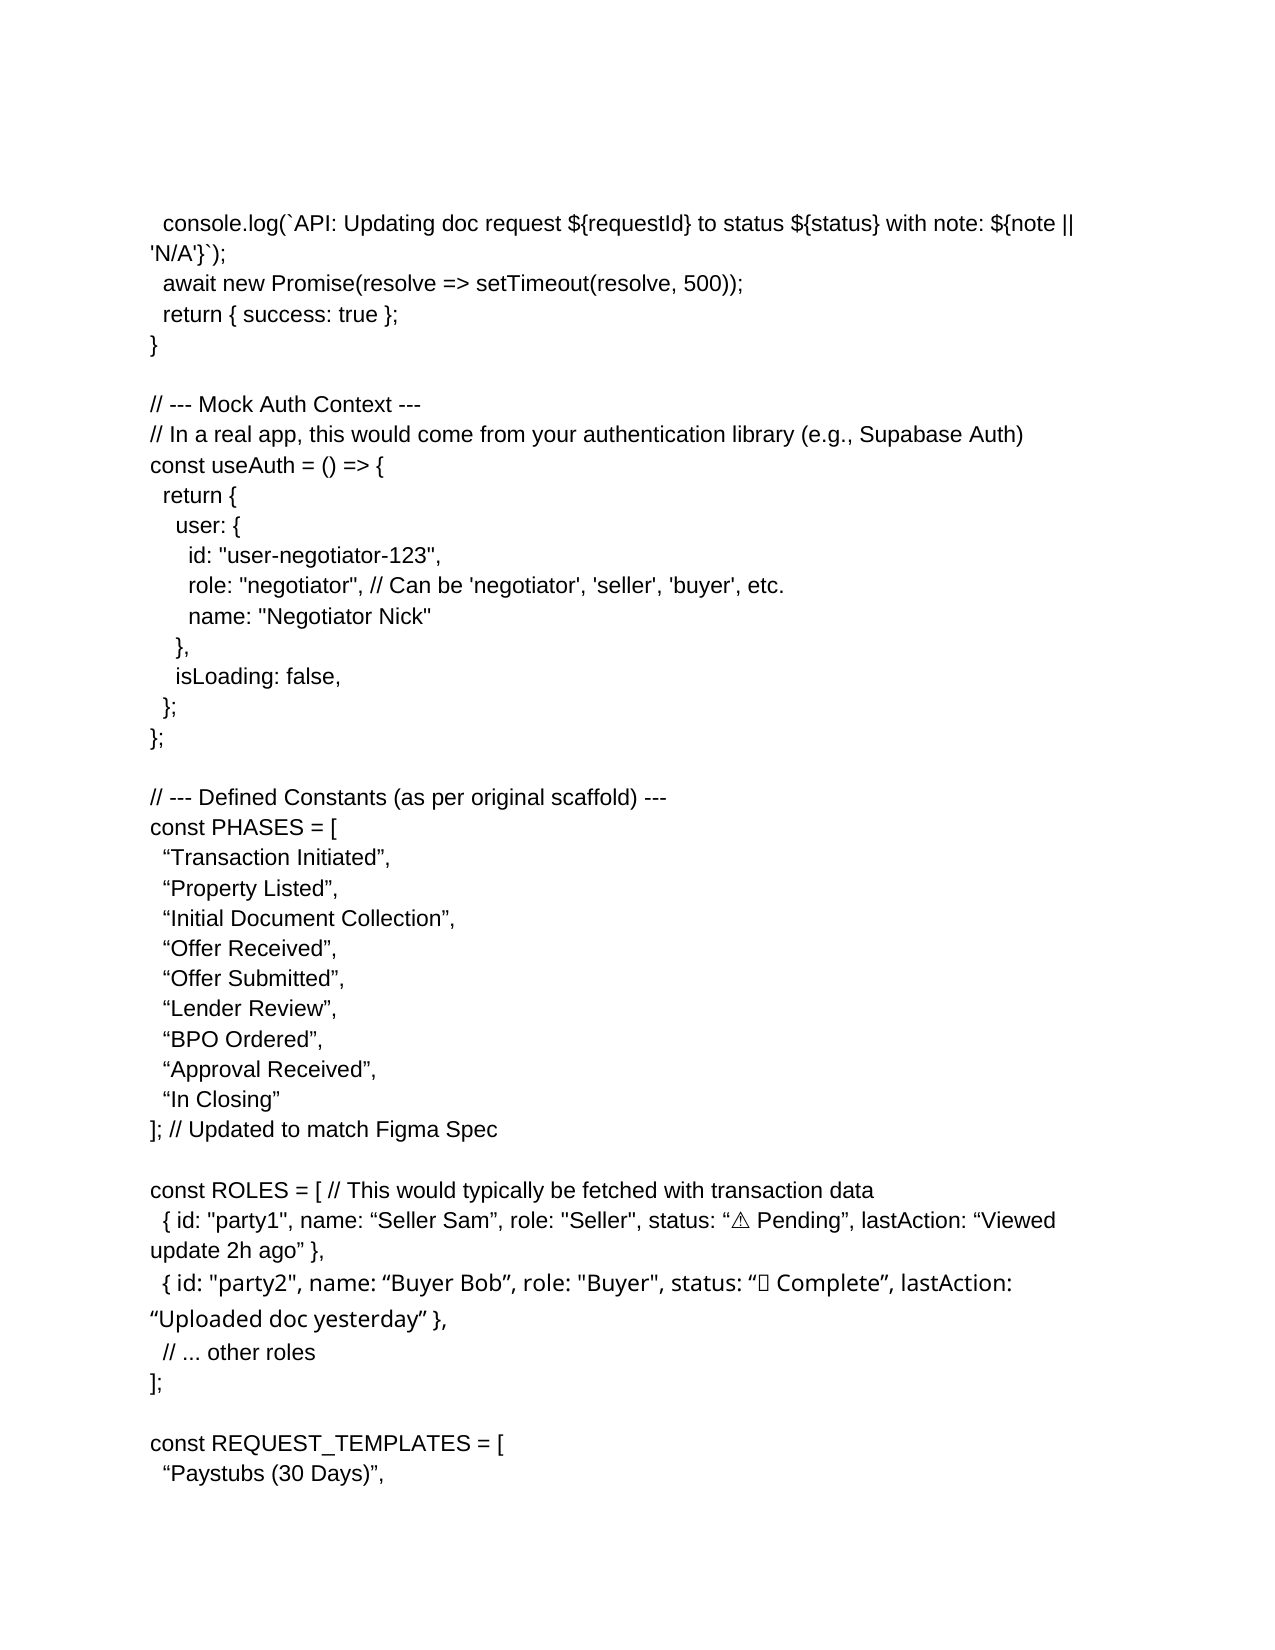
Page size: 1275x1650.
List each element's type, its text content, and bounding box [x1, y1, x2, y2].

text return { [150, 482, 1125, 508]
text return { success: true }; [150, 301, 1125, 327]
text “Initial Document Collection”, [150, 905, 1125, 931]
text “Transaction Initiated”, [150, 844, 1125, 871]
text ]; // Updated to match Figma Spec [150, 1116, 1125, 1143]
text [150, 270, 1125, 297]
text const PHASES = [ [150, 814, 1125, 841]
text “BPO Ordered”, [150, 1026, 1125, 1052]
text “Approval Received”, [150, 1056, 1125, 1082]
text const REQUEST_TEMPLATES = [ [150, 1430, 1125, 1456]
text ]; [150, 1369, 1125, 1396]
text const useAuth = () => { [150, 452, 1125, 478]
text role: "negotiator", // Can be 'negotiator', 'seller', 'buyer', etc. [150, 572, 1125, 599]
text // --- Mock Auth Context --- [150, 391, 1125, 418]
text // ... other roles [150, 1339, 1125, 1366]
text }, [150, 633, 1125, 659]
text const ROLES = [ // This would typically be fetched with transaction data [150, 1177, 1125, 1203]
text “Offer Submitted”, [150, 965, 1125, 992]
text user: { [150, 512, 1125, 538]
text }; [150, 693, 1125, 720]
text { id: "party2", name: “Buyer Bob”, role: "Buyer", status: “✅ Complete”, lastAction: “Uploaded doc yesterday” }, [150, 1267, 1125, 1334]
text isLoading: false, [150, 663, 1125, 689]
text // In a real app, this would come from your authentication library (e.g., Supabase Auth) [150, 421, 1125, 448]
text console.log(`API: Updating doc request ${requestId} to status ${status} with note: ${note || 'N/A'}`); [150, 210, 1125, 267]
text name: "Negotiator Nick" [150, 603, 1125, 629]
text } [150, 331, 1125, 357]
text // --- Defined Constants (as per original scaffold) --- [150, 784, 1125, 810]
text { id: "party1", name: “Seller Sam”, role: "Seller", status: “⚠️ Pending”, lastAction: “Viewed update 2h ago” }, [150, 1207, 1125, 1263]
text id: "user-negotiator-123", [150, 542, 1125, 569]
text }; [150, 723, 1125, 750]
text “Lender Review”, [150, 995, 1125, 1022]
text “Property Listed”, [150, 874, 1125, 901]
text “In Closing” [150, 1086, 1125, 1112]
text “Paystubs (30 Days)”, [150, 1460, 1125, 1486]
text “Offer Received”, [150, 935, 1125, 961]
